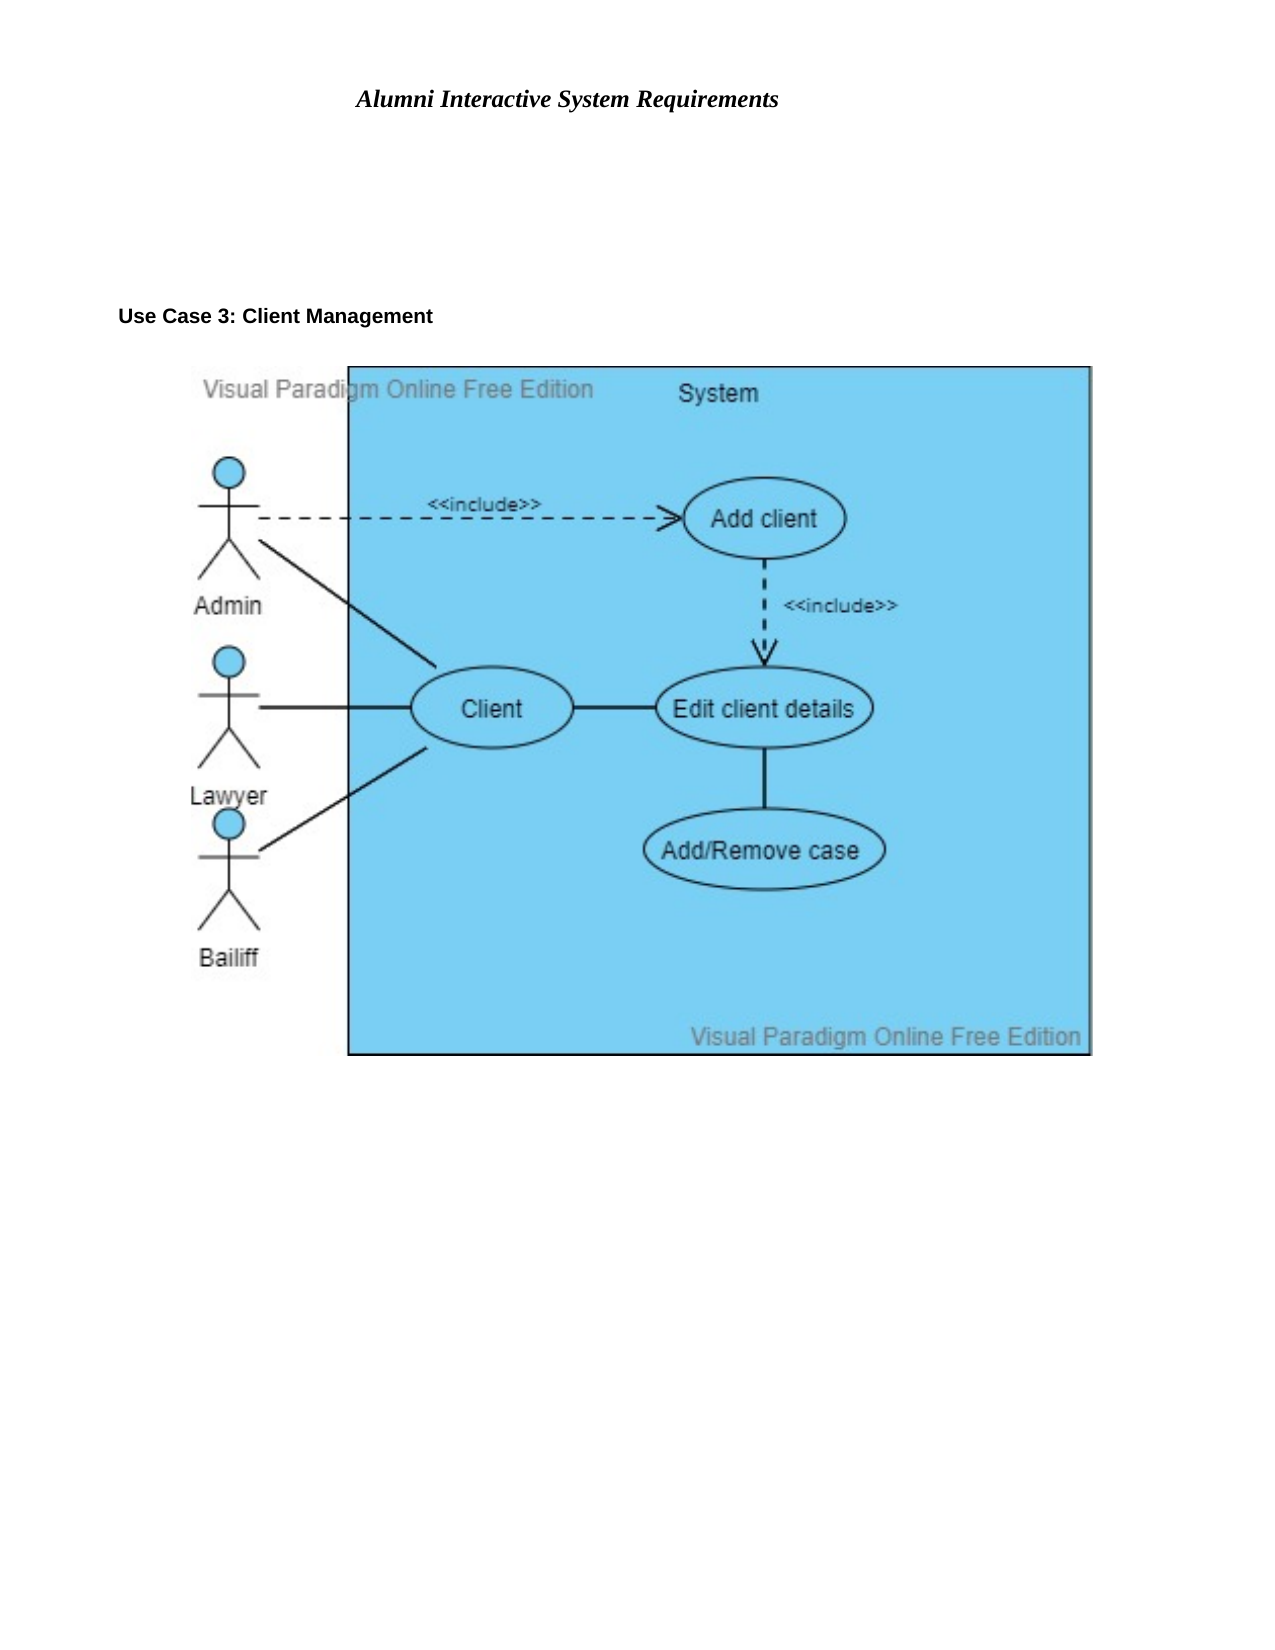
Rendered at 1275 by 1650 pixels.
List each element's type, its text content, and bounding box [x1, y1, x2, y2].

text Use Case 3: Client Management [118, 304, 1229, 328]
picture [190, 366, 1093, 1056]
